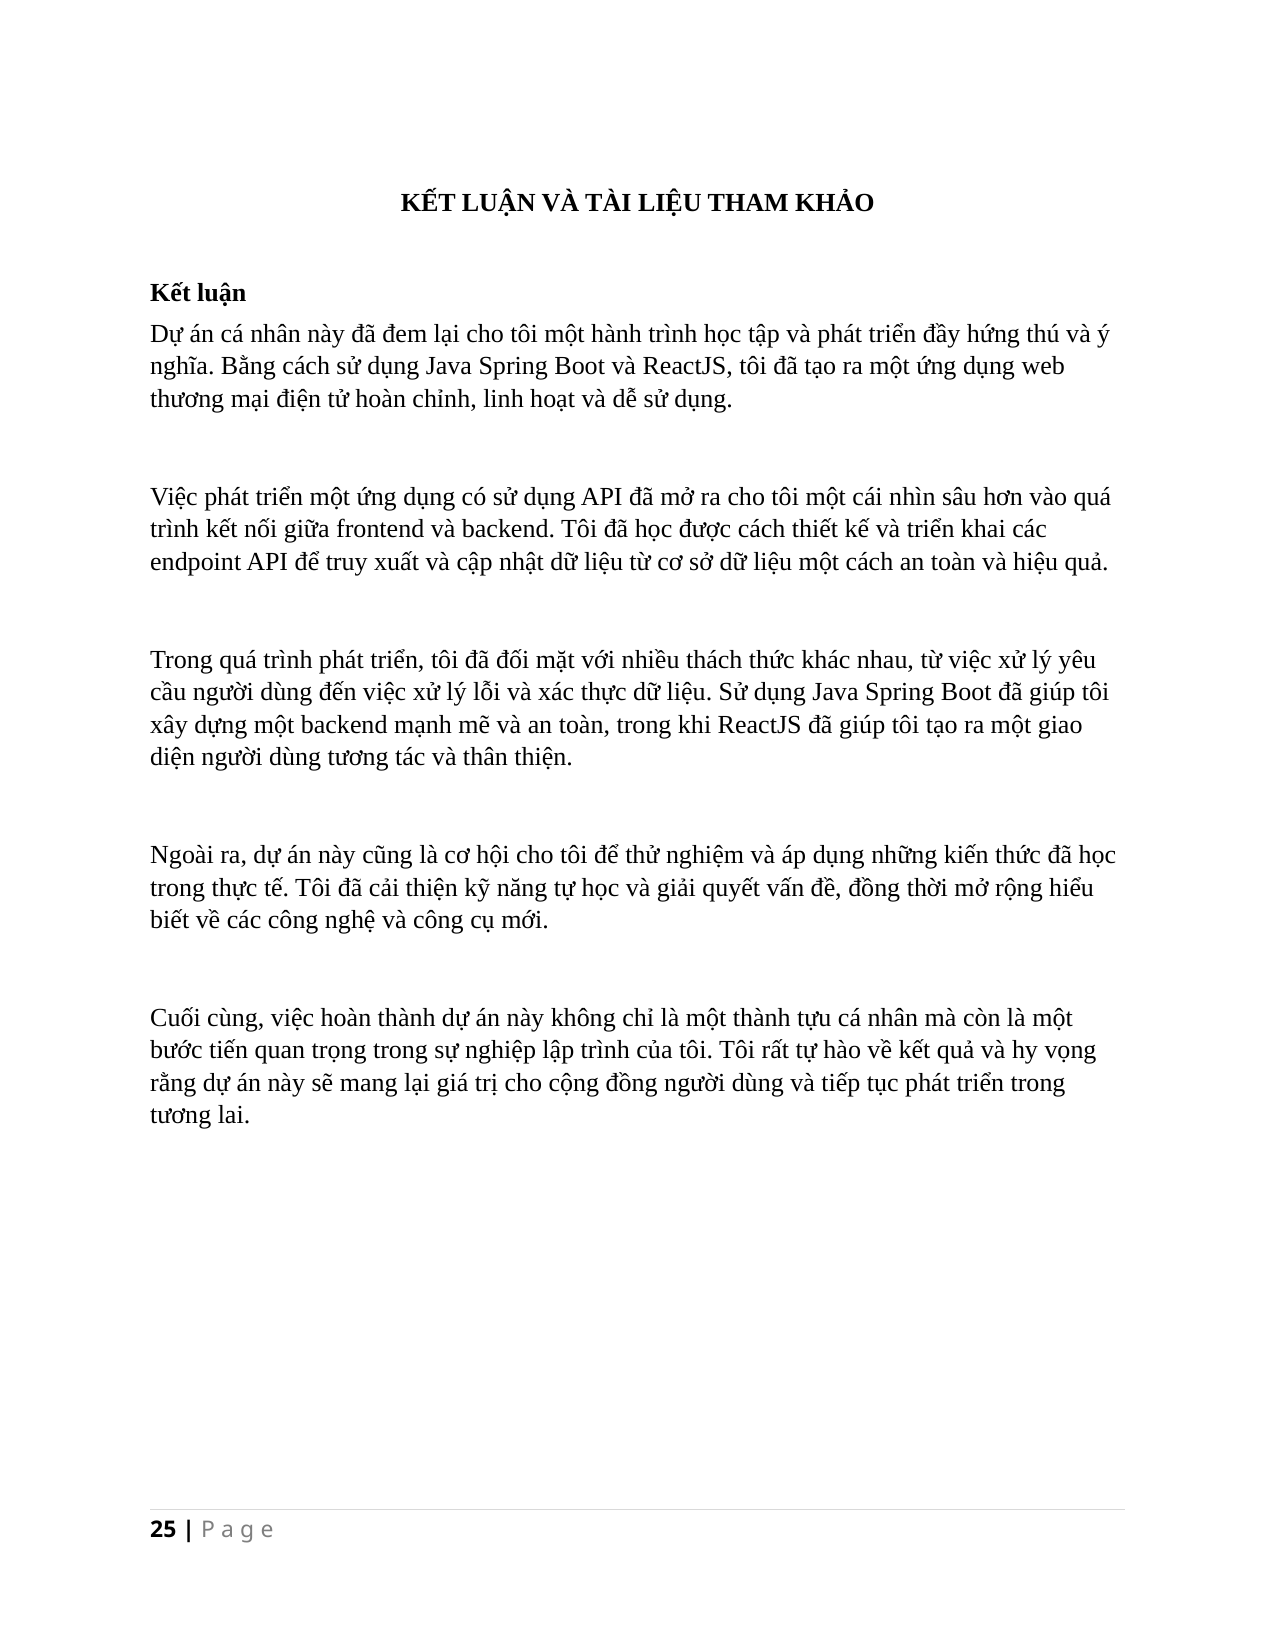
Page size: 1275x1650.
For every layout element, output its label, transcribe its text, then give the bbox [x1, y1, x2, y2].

text Việc phát triển một ứng dụng có sử dụng API đã mở ra cho tôi một cái nhìn sâu hơn vào quá trình kết nối giữa frontend và backend. Tôi đã học được cách thiết kế và triển khai các endpoint API để truy xuất và cập nhật dữ liệu từ cơ sở dữ liệu một cách an toàn và hiệu quả. [150, 481, 1125, 576]
subtitle KẾT LUẬN VÀ TÀI LIỆU THAM KHẢO [150, 187, 1125, 217]
text Ngoài ra, dự án này cũng là cơ hội cho tôi để thử nghiệm và áp dụng những kiến thức đã học trong thực tế. Tôi đã cải thiện kỹ năng tự học và giải quyết vấn đề, đồng thời mở rộng hiểu biết về các công nghệ và công cụ mới. [150, 839, 1125, 934]
text Cuối cùng, việc hoàn thành dự án này không chỉ là một thành tựu cá nhân mà còn là một bước tiến quan trọng trong sự nghiệp lập trình của tôi. Tôi rất tự hào về kết quả và hy vọng rằng dự án này sẽ mang lại giá trị cho cộng đồng người dùng và tiếp tục phát triển trong tương lai. [150, 1002, 1125, 1129]
text Dự án cá nhân này đã đem lại cho tôi một hành trình học tập và phát triển đầy hứng thú và ý nghĩa. Bằng cách sử dụng Java Spring Boot và ReactJS, tôi đã tạo ra một ứng dụng web thương mại điện tử hoàn chỉnh, linh hoạt và dễ sử dụng. [150, 318, 1125, 413]
subtitle Kết luận [150, 277, 1125, 307]
text Trong quá trình phát triển, tôi đã đối mặt với nhiều thách thức khác nhau, từ việc xử lý yêu cầu người dùng đến việc xử lý lỗi và xác thực dữ liệu. Sử dụng Java Spring Boot đã giúp tôi xây dựng một backend mạnh mẽ và an toàn, trong khi ReactJS đã giúp tôi tạo ra một giao diện người dùng tương tác và thân thiện. [150, 644, 1125, 771]
